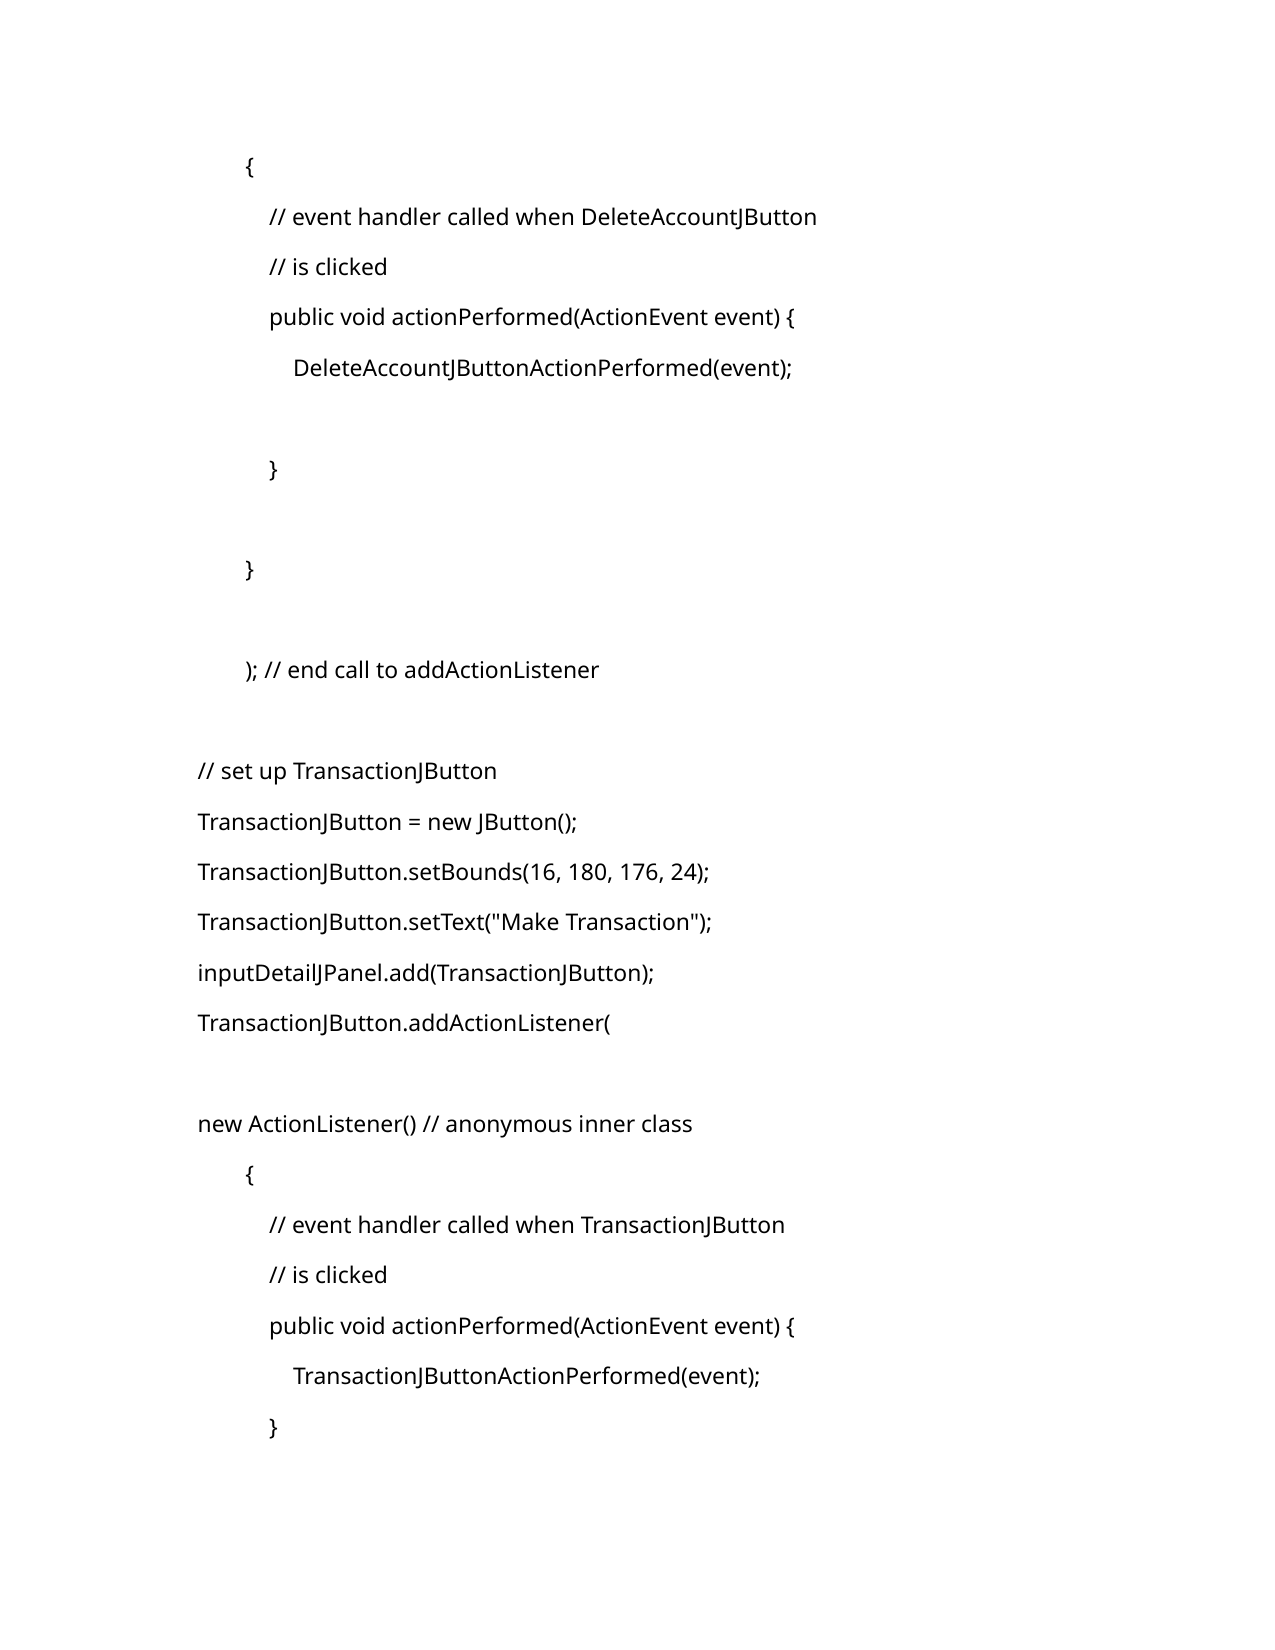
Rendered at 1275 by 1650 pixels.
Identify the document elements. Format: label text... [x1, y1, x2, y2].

text TransactionJButton.setBounds(16, 180, 176, 24); [150, 856, 1125, 887]
text } [150, 1410, 1125, 1442]
text } [150, 553, 1125, 584]
text } [150, 452, 1125, 484]
text ); // end call to addActionListener [150, 654, 1125, 685]
text TransactionJButton.addActionListener( [150, 1007, 1125, 1038]
text public void actionPerformed(ActionEvent event) { [150, 301, 1125, 332]
text // is clicked [150, 1259, 1125, 1290]
text // set up TransactionJButton [150, 755, 1125, 786]
text { [150, 1158, 1125, 1189]
text { [150, 150, 1125, 181]
text TransactionJButton.setText("Make Transaction"); [150, 906, 1125, 937]
text // event handler called when TransactionJButton [150, 1209, 1125, 1240]
text // event handler called when DeleteAccountJButton [150, 200, 1125, 232]
text DeleteAccountJButtonActionPerformed(event); [150, 352, 1125, 383]
text // is clicked [150, 251, 1125, 282]
text public void actionPerformed(ActionEvent event) { [150, 1309, 1125, 1341]
text TransactionJButton = new JButton(); [150, 805, 1125, 837]
text TransactionJButtonActionPerformed(event); [150, 1360, 1125, 1391]
text inputDetailJPanel.add(TransactionJButton); [150, 957, 1125, 988]
text new ActionListener() // anonymous inner class [150, 1108, 1125, 1139]
